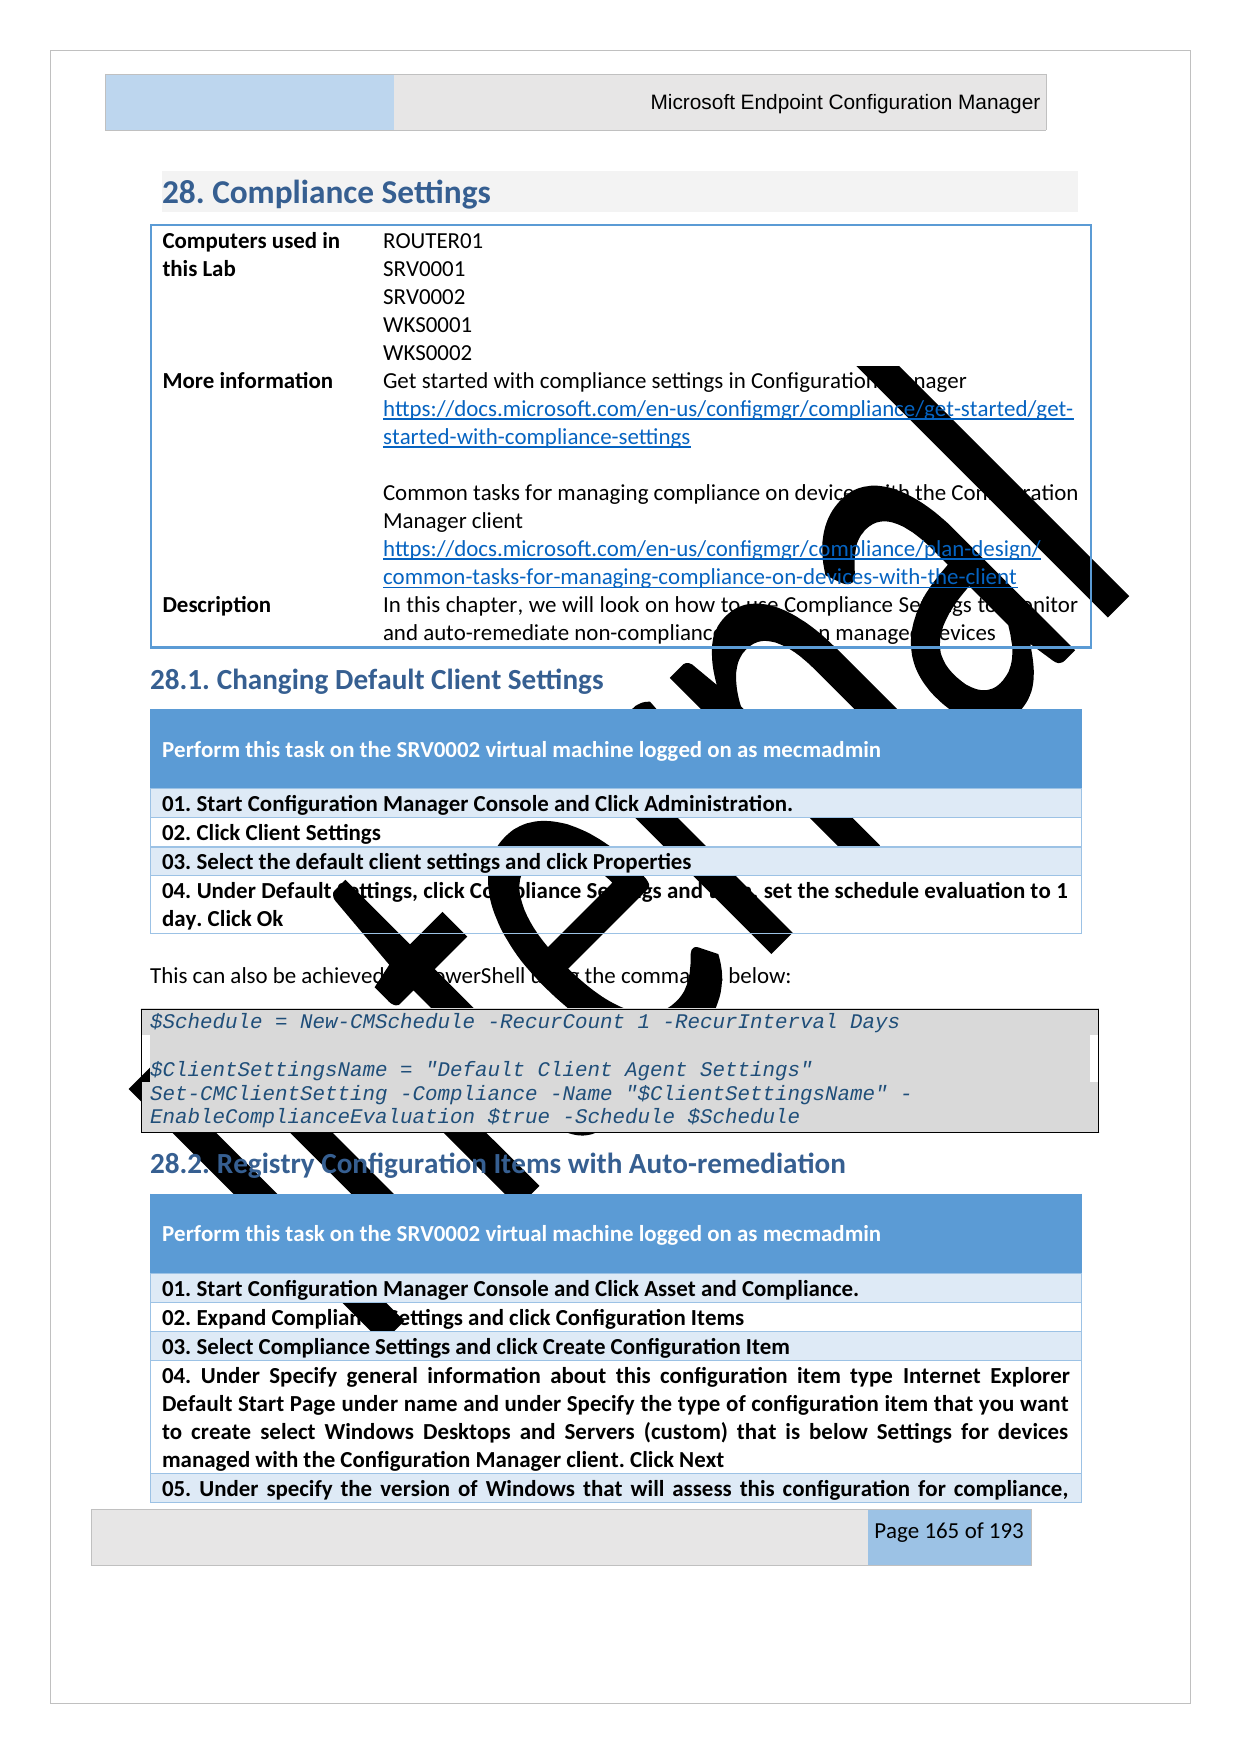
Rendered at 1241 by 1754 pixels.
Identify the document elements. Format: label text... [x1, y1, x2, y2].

list Changing Default Client Settings [150, 661, 1090, 697]
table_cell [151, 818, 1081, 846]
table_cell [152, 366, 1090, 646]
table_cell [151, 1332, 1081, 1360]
text $Schedule = New-CMSchedule -RecurCount 1 -RecurInterval Days [142, 1010, 1098, 1035]
text $ClientSettingsName = "Default Client Agent Settings" [150, 1059, 1090, 1079]
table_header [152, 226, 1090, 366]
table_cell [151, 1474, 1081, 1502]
list Compliance Settings [162, 171, 1078, 212]
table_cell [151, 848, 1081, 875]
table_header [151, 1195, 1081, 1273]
text Set-CMClientSetting -Compliance -Name "$ClientSettingsName" -EnableComplianceEvaluation $true -Schedule $Schedule [142, 1079, 1098, 1132]
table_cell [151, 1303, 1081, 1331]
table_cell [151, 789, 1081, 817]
text This can also be achieved via PowerShell using the commands below: [150, 962, 1090, 989]
list Registry Configuration Items with Auto-remediation [150, 1145, 1090, 1181]
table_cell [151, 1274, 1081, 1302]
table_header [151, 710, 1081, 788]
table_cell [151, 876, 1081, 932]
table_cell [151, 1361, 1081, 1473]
